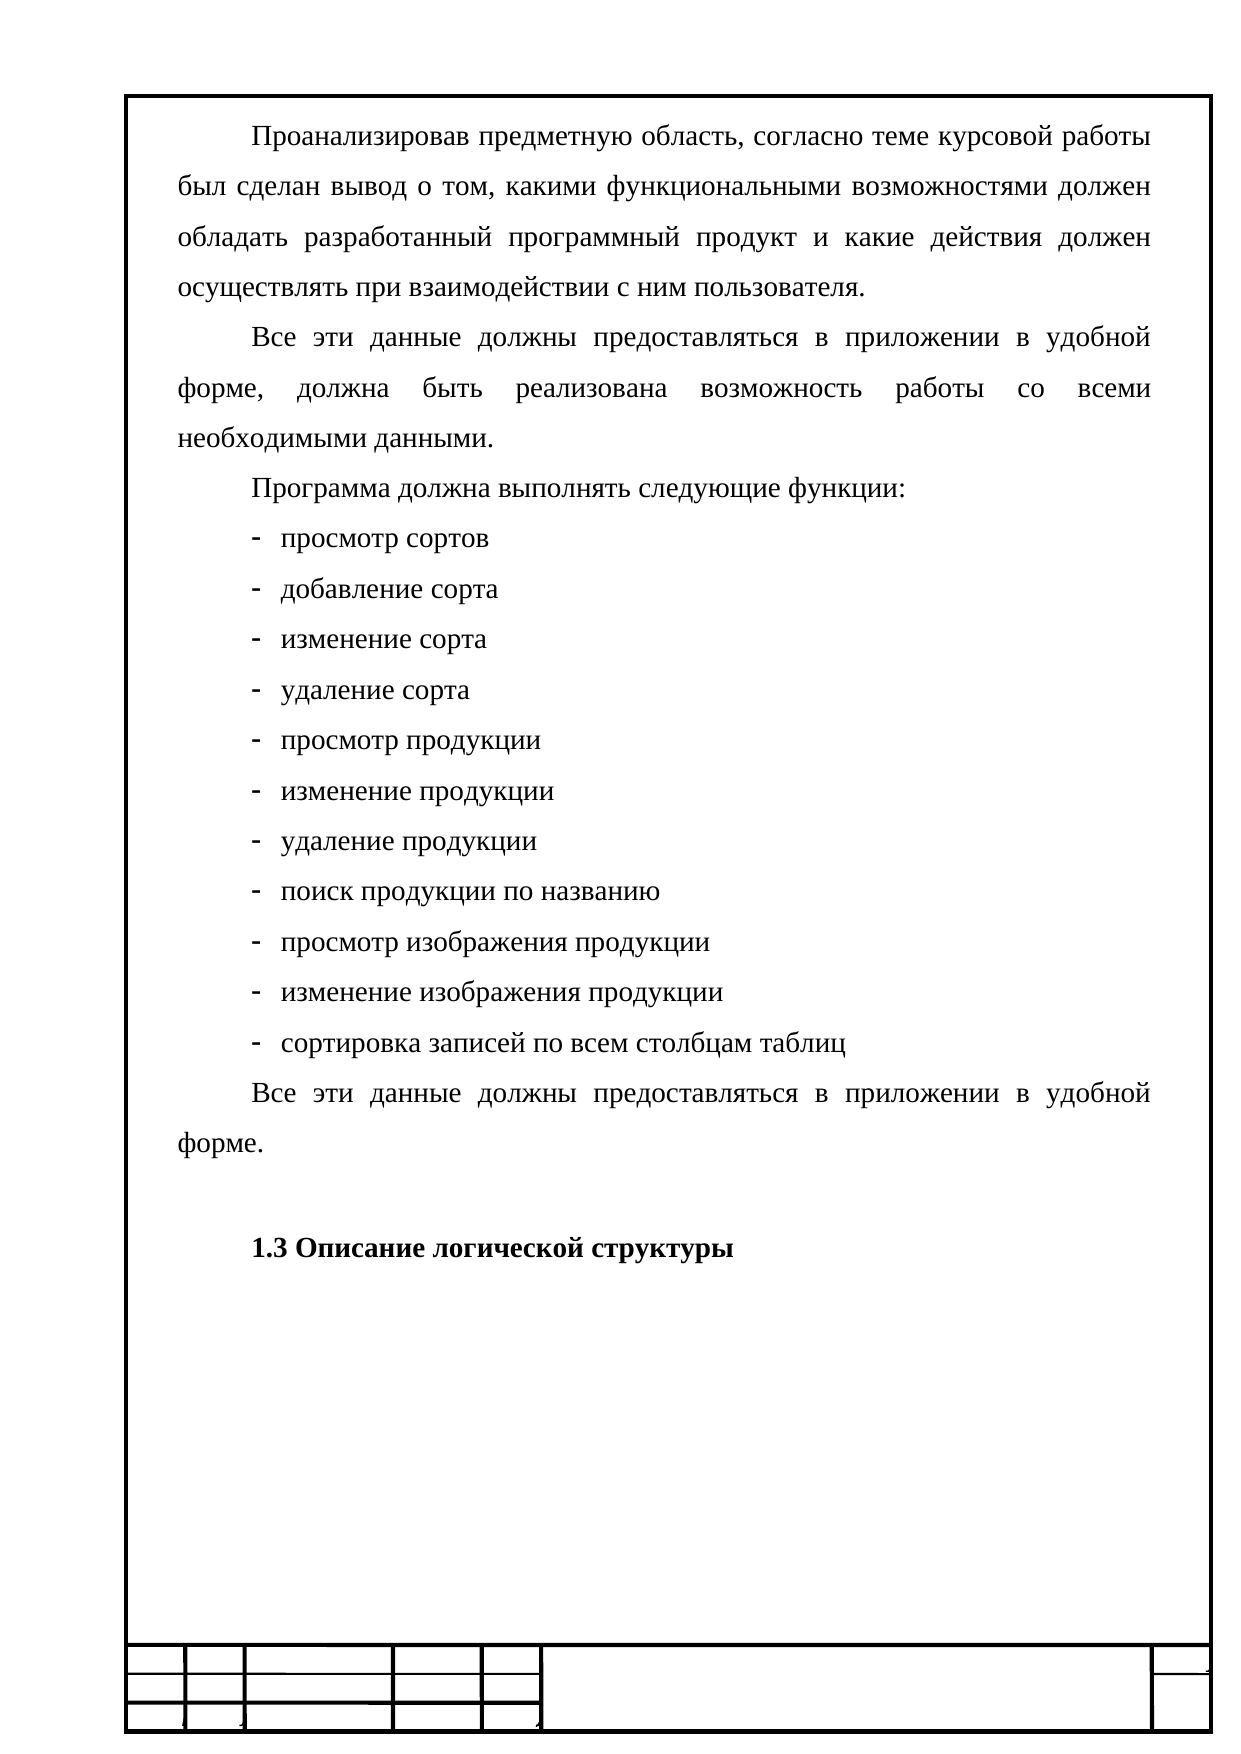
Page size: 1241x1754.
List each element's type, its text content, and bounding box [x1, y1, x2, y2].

list просмотр изображения продукции [177, 924, 1152, 958]
list изменение сорта [177, 621, 1152, 655]
list изменение продукции [177, 773, 1152, 806]
list изменение изображения продукции [177, 974, 1152, 1008]
list удаление сорта [177, 672, 1152, 706]
list удаление продукции [177, 823, 1152, 857]
text Программа должна выполнять следующие функции: [177, 470, 1152, 504]
text Проанализировав предметную область, согласно теме курсовой работы был сделан вывод о том, какими функциональными возможностями должен обладать разработанный программный продукт и какие действия должен осуществлять при взаимодействии с ним пользователя. [177, 118, 1152, 303]
subtitle 1.3 Описание логической структуры [177, 1230, 1152, 1264]
list поиск продукции по названию [177, 873, 1152, 907]
text Все эти данные должны предоставляться в приложении в удобной форме, должна быть реализована возможность работы со всеми необходимыми данными. [177, 319, 1152, 453]
list просмотр продукции [177, 722, 1152, 756]
list сортировка записей по всем столбцам таблиц [177, 1025, 1152, 1058]
text Все эти данные должны предоставляться в приложении в удобной форме. [177, 1075, 1152, 1159]
list просмотр сортов [177, 521, 1152, 554]
list добавление сорта [177, 571, 1152, 605]
